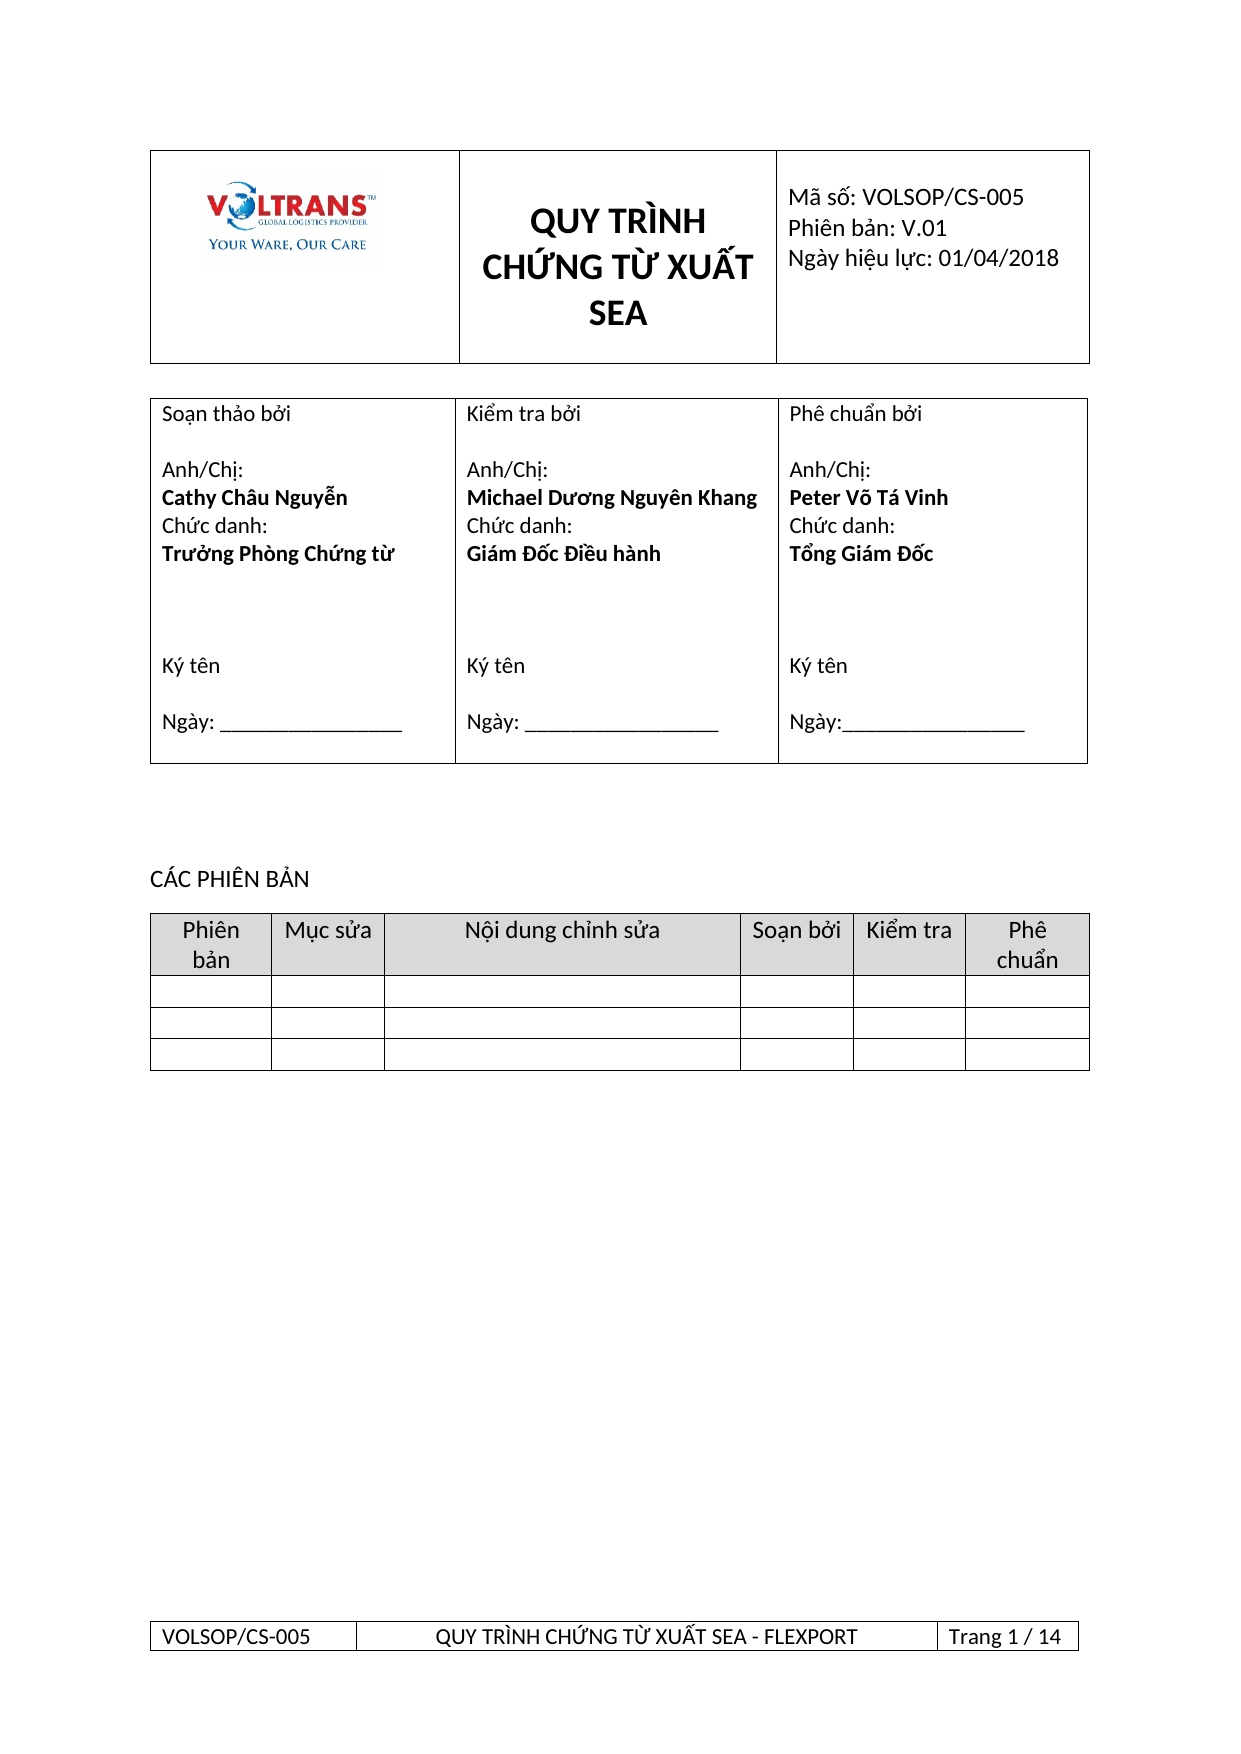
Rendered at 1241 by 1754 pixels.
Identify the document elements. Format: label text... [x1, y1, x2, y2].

table_cell [741, 1039, 853, 1070]
table_cell [385, 1008, 740, 1038]
table_header Phê chuẩn bởi Anh/Chị: Peter Võ Tá Vinh Chức danh: Tổng Giám Đốc Ký tên Ngày:________________ [779, 399, 1087, 763]
table_header Nội dung chỉnh sửa [385, 914, 740, 975]
table_cell [151, 1008, 271, 1038]
picture [201, 173, 381, 270]
table_header [151, 151, 459, 362]
table_header Phiên bản [151, 914, 271, 975]
table_cell [272, 1039, 384, 1070]
table_cell [151, 1039, 271, 1070]
table_header Mục sửa [272, 914, 384, 975]
text CÁC PHIÊN BẢN [150, 863, 1090, 894]
table_cell [272, 976, 384, 1007]
table_cell [854, 1039, 965, 1070]
table_header Phê chuẩn [966, 914, 1089, 975]
table_header Kiểm tra bởi Anh/Chị: Michael Dương Nguyên Khang Chức danh: Giám Đốc Điều hành Ký tên Ngày: _________________ [456, 399, 778, 763]
table_cell [966, 1008, 1089, 1038]
table_header Kiểm tra [854, 914, 965, 975]
table_header QUY TRÌNH CHỨNG TỪ XUẤT SEA [460, 151, 776, 362]
table_cell [385, 1039, 740, 1070]
table_cell [966, 1039, 1089, 1070]
table_cell [966, 976, 1089, 1007]
table_cell [385, 976, 740, 1007]
table_header Soạn bởi [741, 914, 853, 975]
table_cell [151, 976, 271, 1007]
table_header Mã số: VOLSOP/CS-005 Phiên bản: V.01 Ngày hiệu lực: 01/04/2018 [777, 151, 1089, 362]
table_cell [854, 976, 965, 1007]
table_cell [272, 1008, 384, 1038]
table_cell [741, 1008, 853, 1038]
table_header Soạn thảo bởi Anh/Chị: Cathy Châu Nguyễn Chức danh: Trưởng Phòng Chứng từ Ký tên Ngày: ________________ [151, 399, 455, 763]
table_cell [741, 976, 853, 1007]
table_cell [854, 1008, 965, 1038]
